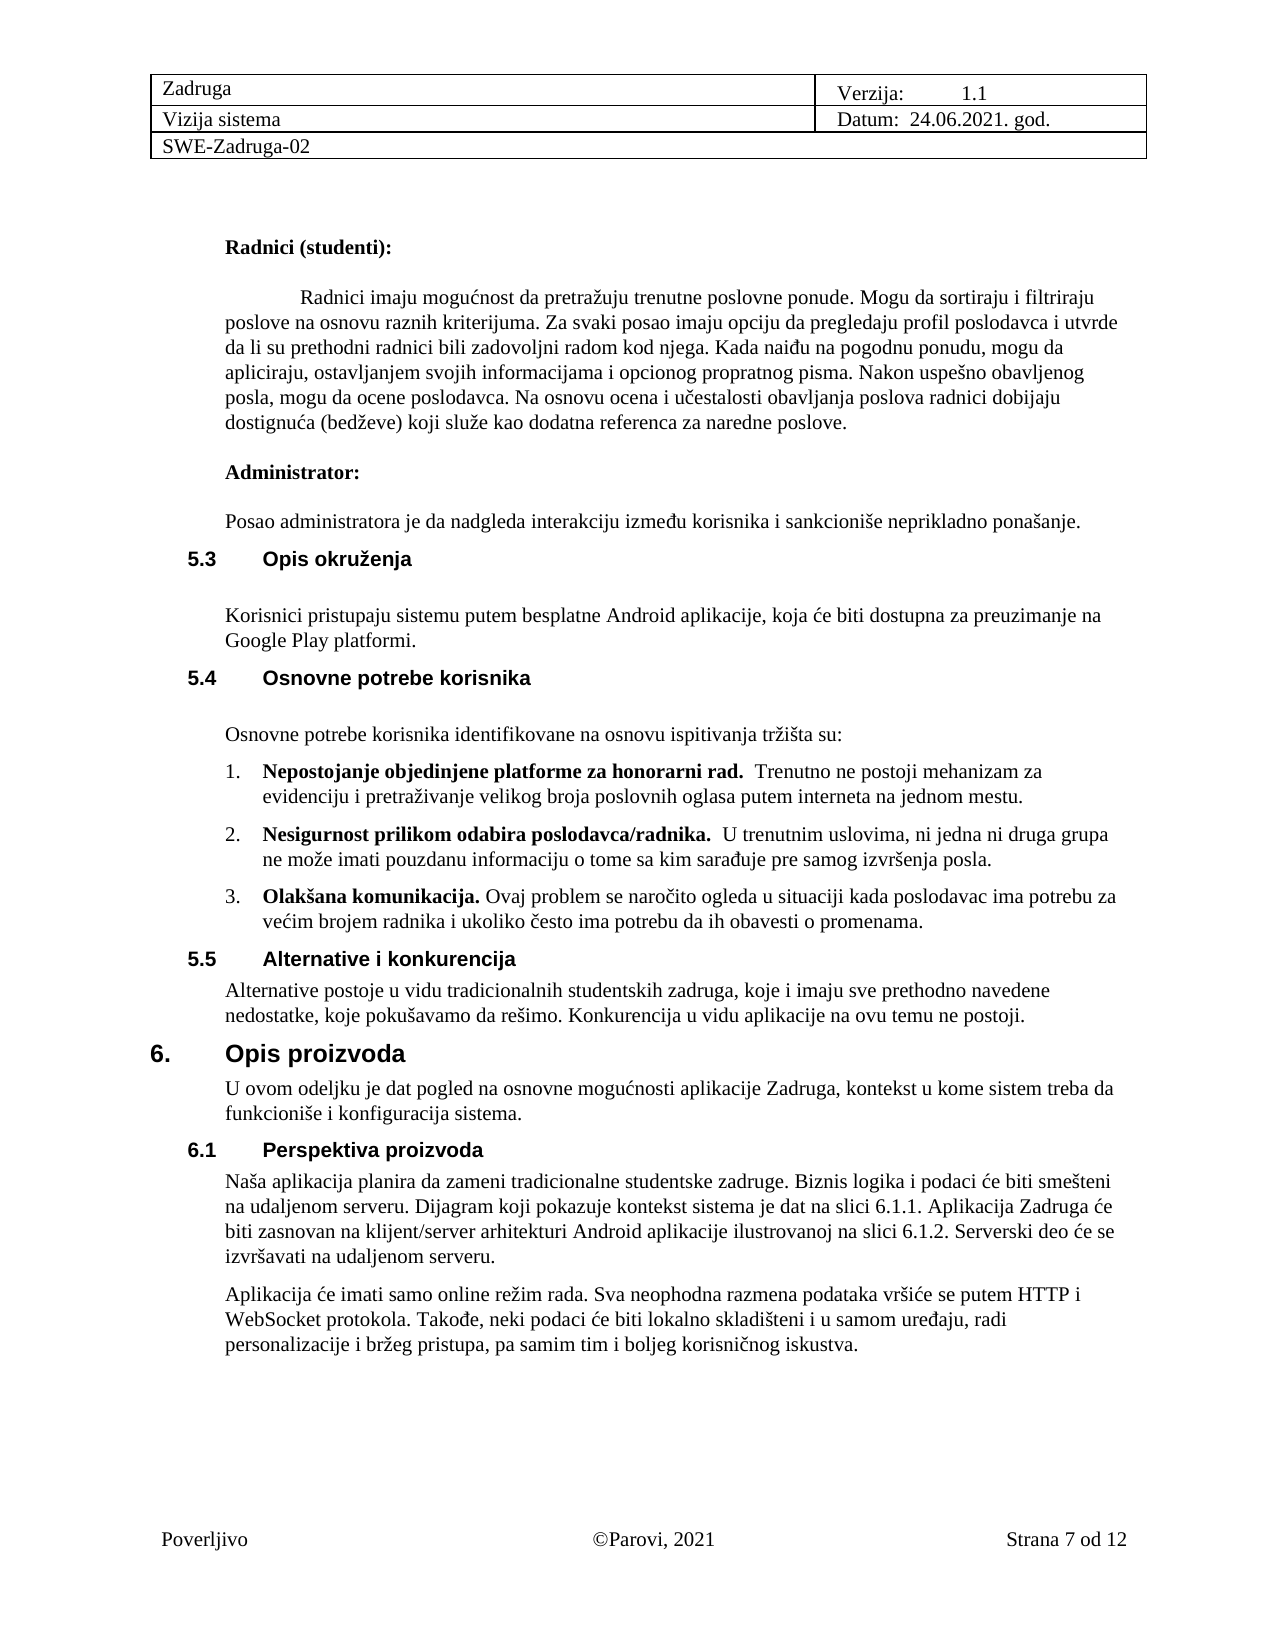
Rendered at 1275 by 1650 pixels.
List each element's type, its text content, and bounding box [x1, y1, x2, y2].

text Naša aplikacija planira da zameni tradicionalne studentske zadruge. Biznis logika i podaci će biti smešteni na udaljenom serveru. Dijagram koji pokazuje kontekst sistema je dat na slici 6.1.1. Aplikacija Zadruga će biti zasnovan na klijent/server arhitekturi Android aplikacije ilustrovanoj na slici 6.1.2. Serverski deo će se izvršavati na udaljenom serveru. [225, 1168, 1125, 1268]
list Nesigurnost prilikom odabira poslodavca/radnika. U trenutnim uslovima, ni jedna ni druga grupa ne može imati pouzdanu informaciju o tome sa kim sarađuje pre samog izvršenja posla. [225, 821, 1125, 871]
text Posao administratora je da nadgleda interakciju između korisnika i sankcioniše neprikladno ponašanje. [150, 508, 1125, 533]
text Korisnici pristupaju sistemu putem besplatne Android aplikacije, koja će biti dostupna za preuzimanje na Google Play platformi. [225, 602, 1125, 652]
text Alternative postoje u vidu tradicionalnih studentskih zadruga, koje i imaju sve prethodno navedene nedostatke, koje pokušavamo da rešimo. Konkurencija u vidu aplikacije na ovu temu ne postoji. [225, 977, 1125, 1027]
list Olakšana komunikacija. Ovaj problem se naročito ogleda u situaciji kada poslodavac ima potrebu za većim brojem radnika i ukoliko često ima potrebu da ih obavesti o promenama. [225, 883, 1125, 933]
text Osnovne potrebe korisnika identifikovane na osnovu ispitivanja tržišta su: [225, 721, 1125, 746]
text Radnici (studenti): [225, 234, 1125, 259]
subtitle Osnovne potrebe korisnika [187, 664, 1125, 689]
text U ovom odeljku je dat pogled na osnovne mogućnosti aplikacije Zadruga, kontekst u kome sistem treba da funkcioniše i konfiguracija sistema. [225, 1074, 1125, 1124]
subtitle Opis okruženja [187, 546, 1125, 571]
subtitle Opis proizvoda [150, 1039, 1125, 1068]
list Nepostojanje objedinjene platforme za honorarni rad. Trenutno ne postoji mehanizam za evidenciju i pretraživanje velikog broja poslovnih oglasa putem interneta na jednom mestu. [225, 758, 1125, 808]
subtitle Perspektiva proizvoda [187, 1137, 1125, 1162]
subtitle Alternative i konkurencija [187, 946, 1125, 971]
text Administrator: [150, 459, 1125, 484]
text Aplikacija će imati samo online režim rada. Sva neophodna razmena podataka vršiće se putem HTTP i WebSocket protokola. Takođe, neki podaci će biti lokalno skladišteni i u samom uređaju, radi personalizacije i bržeg pristupa, pa samim tim i boljeg korisničnog iskustva. [225, 1281, 1125, 1356]
